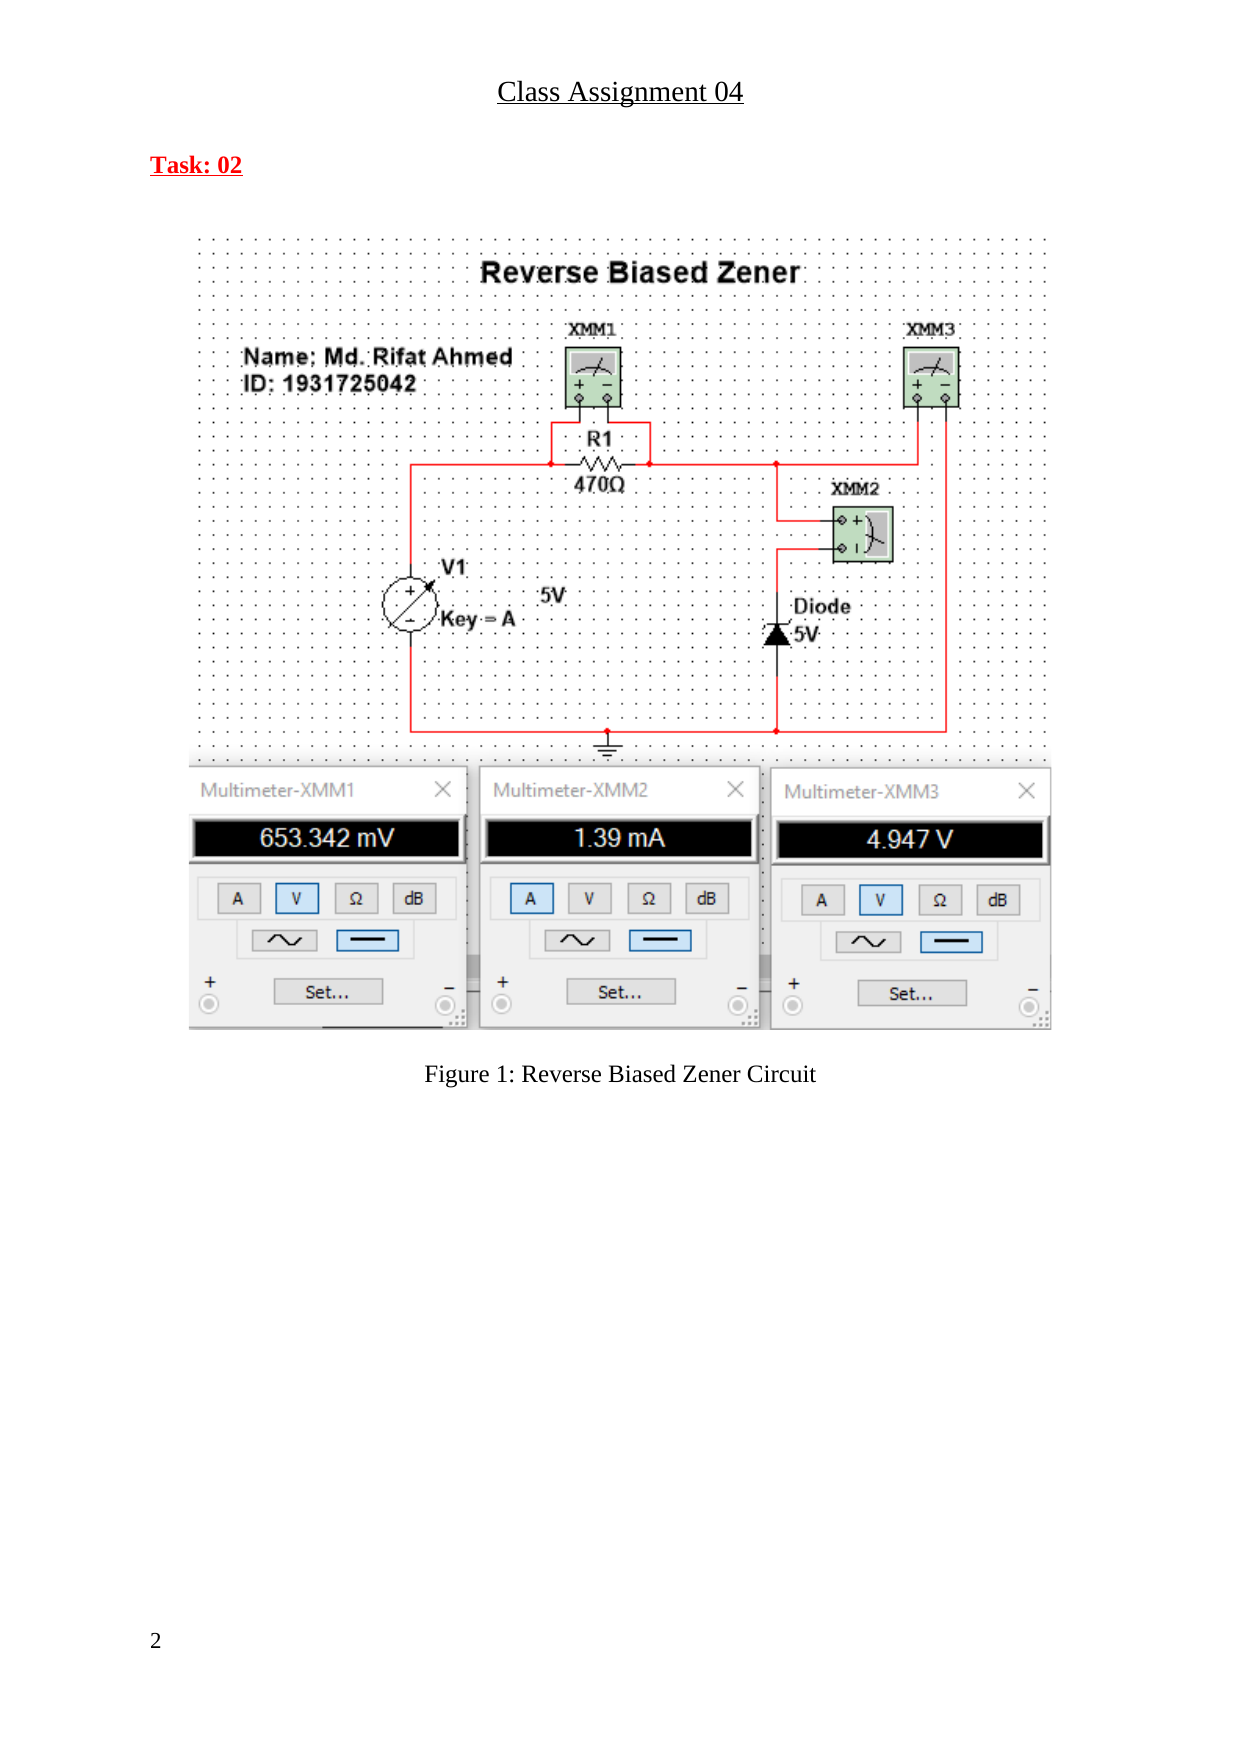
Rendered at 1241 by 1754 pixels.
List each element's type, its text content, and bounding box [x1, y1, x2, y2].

picture [188, 236, 1052, 1030]
text Figure 1: Reverse Biased Zener Circuit [150, 1059, 1090, 1087]
text Task: 02 [150, 150, 1090, 179]
